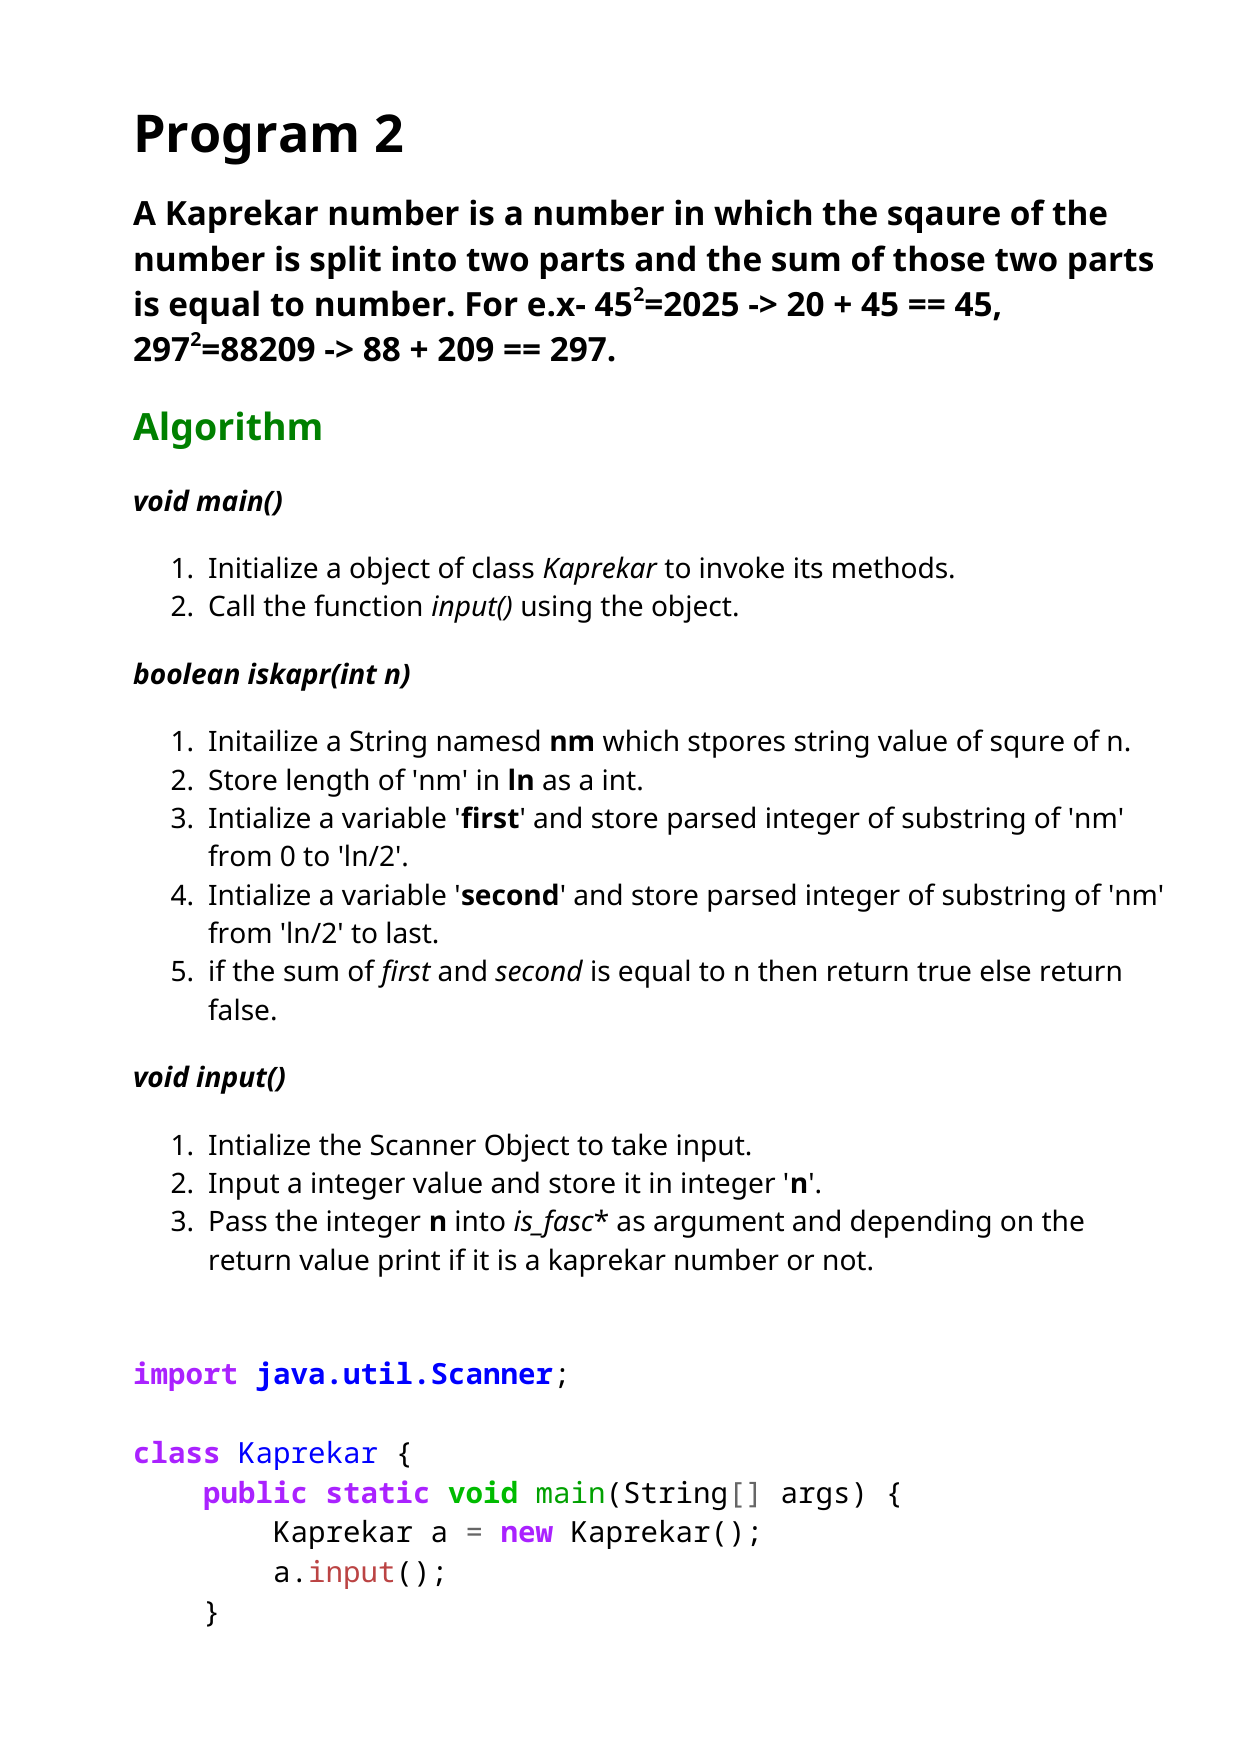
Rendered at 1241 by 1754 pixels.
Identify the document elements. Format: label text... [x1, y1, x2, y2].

text Program 2 [133, 97, 1167, 168]
text public static void main(String[] args) { [133, 1472, 1167, 1512]
list Initialize a object of class Kaprekar to invoke its methods. [170, 548, 1167, 587]
list Input a integer value and store it in integer 'n'. [170, 1163, 1167, 1202]
list Intialize a variable 'first' and store parsed integer of substring of 'nm' from 0 to 'ln/2'. [170, 798, 1167, 875]
text class Kaprekar { [133, 1432, 1167, 1472]
list Call the function input() using the object. [170, 587, 1167, 625]
text import java.util.Scanner; [133, 1353, 1167, 1393]
text A Kaprekar number is a number in which the sqaure of the number is split into two parts and the sum of those two parts is equal to number. For e.x- 452=2025 -> 20 + 45 == 45, 2972=88209 -> 88 + 209 == 297. [133, 190, 1167, 372]
text } [133, 1591, 1167, 1631]
text void input() [133, 1058, 1167, 1096]
list Intialize a variable 'second' and store parsed integer of substring of 'nm' from 'ln/2' to last. [170, 875, 1167, 952]
list Intialize the Scanner Object to take input. [170, 1125, 1167, 1163]
list if the sum of first and second is equal to n then return true else return false. [170, 952, 1167, 1028]
list Store length of 'nm' in ln as a int. [170, 760, 1167, 798]
text void main() [133, 481, 1167, 519]
text Algorithm [133, 401, 1167, 452]
text a.input(); [133, 1551, 1167, 1591]
text boolean iskapr(int n) [133, 654, 1167, 693]
list Pass the integer n into is_fasc* as argument and depending on the return value print if it is a kaprekar number or not. [170, 1202, 1167, 1278]
list Initailize a String namesd nm which stpores string value of squre of n. [170, 722, 1167, 760]
text Kaprekar a = new Kaprekar(); [133, 1512, 1167, 1551]
